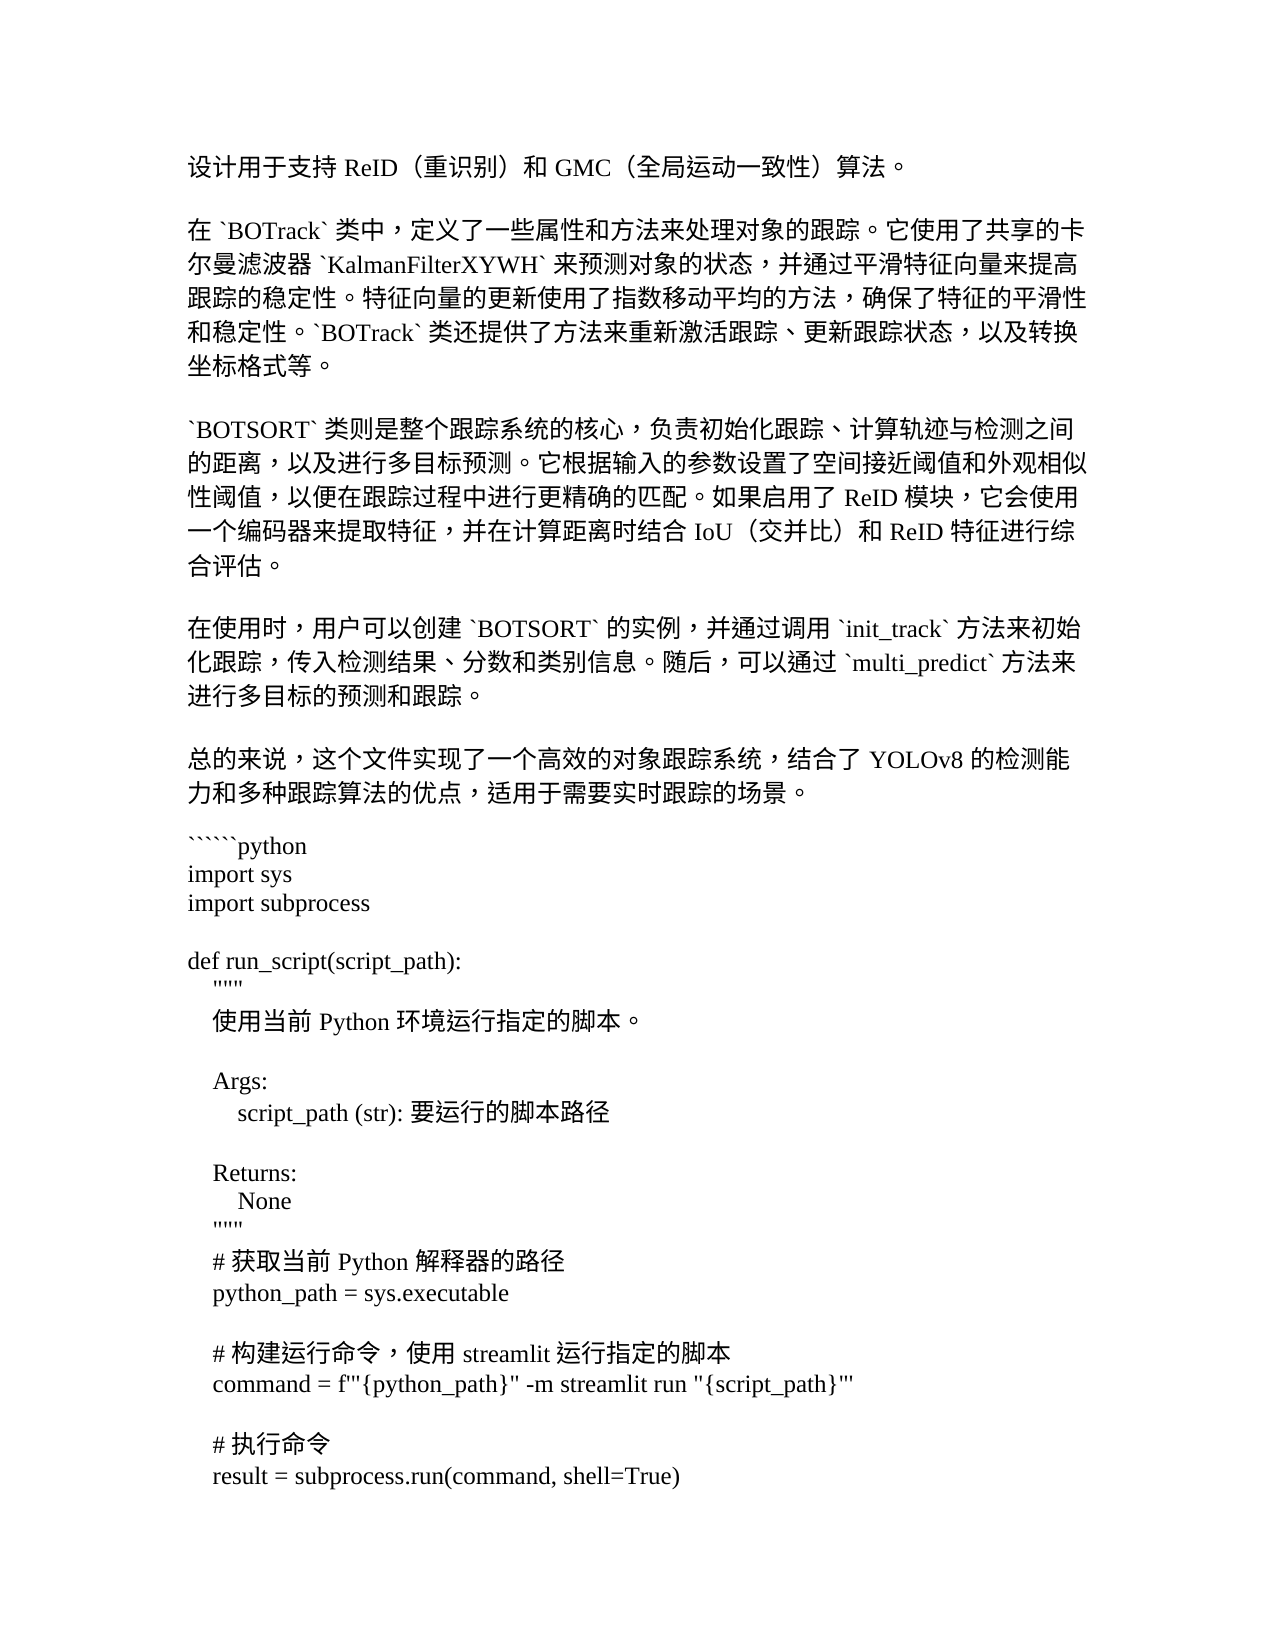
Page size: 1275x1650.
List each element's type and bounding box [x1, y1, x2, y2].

text [187, 831, 1087, 1490]
text [187, 150, 1087, 810]
